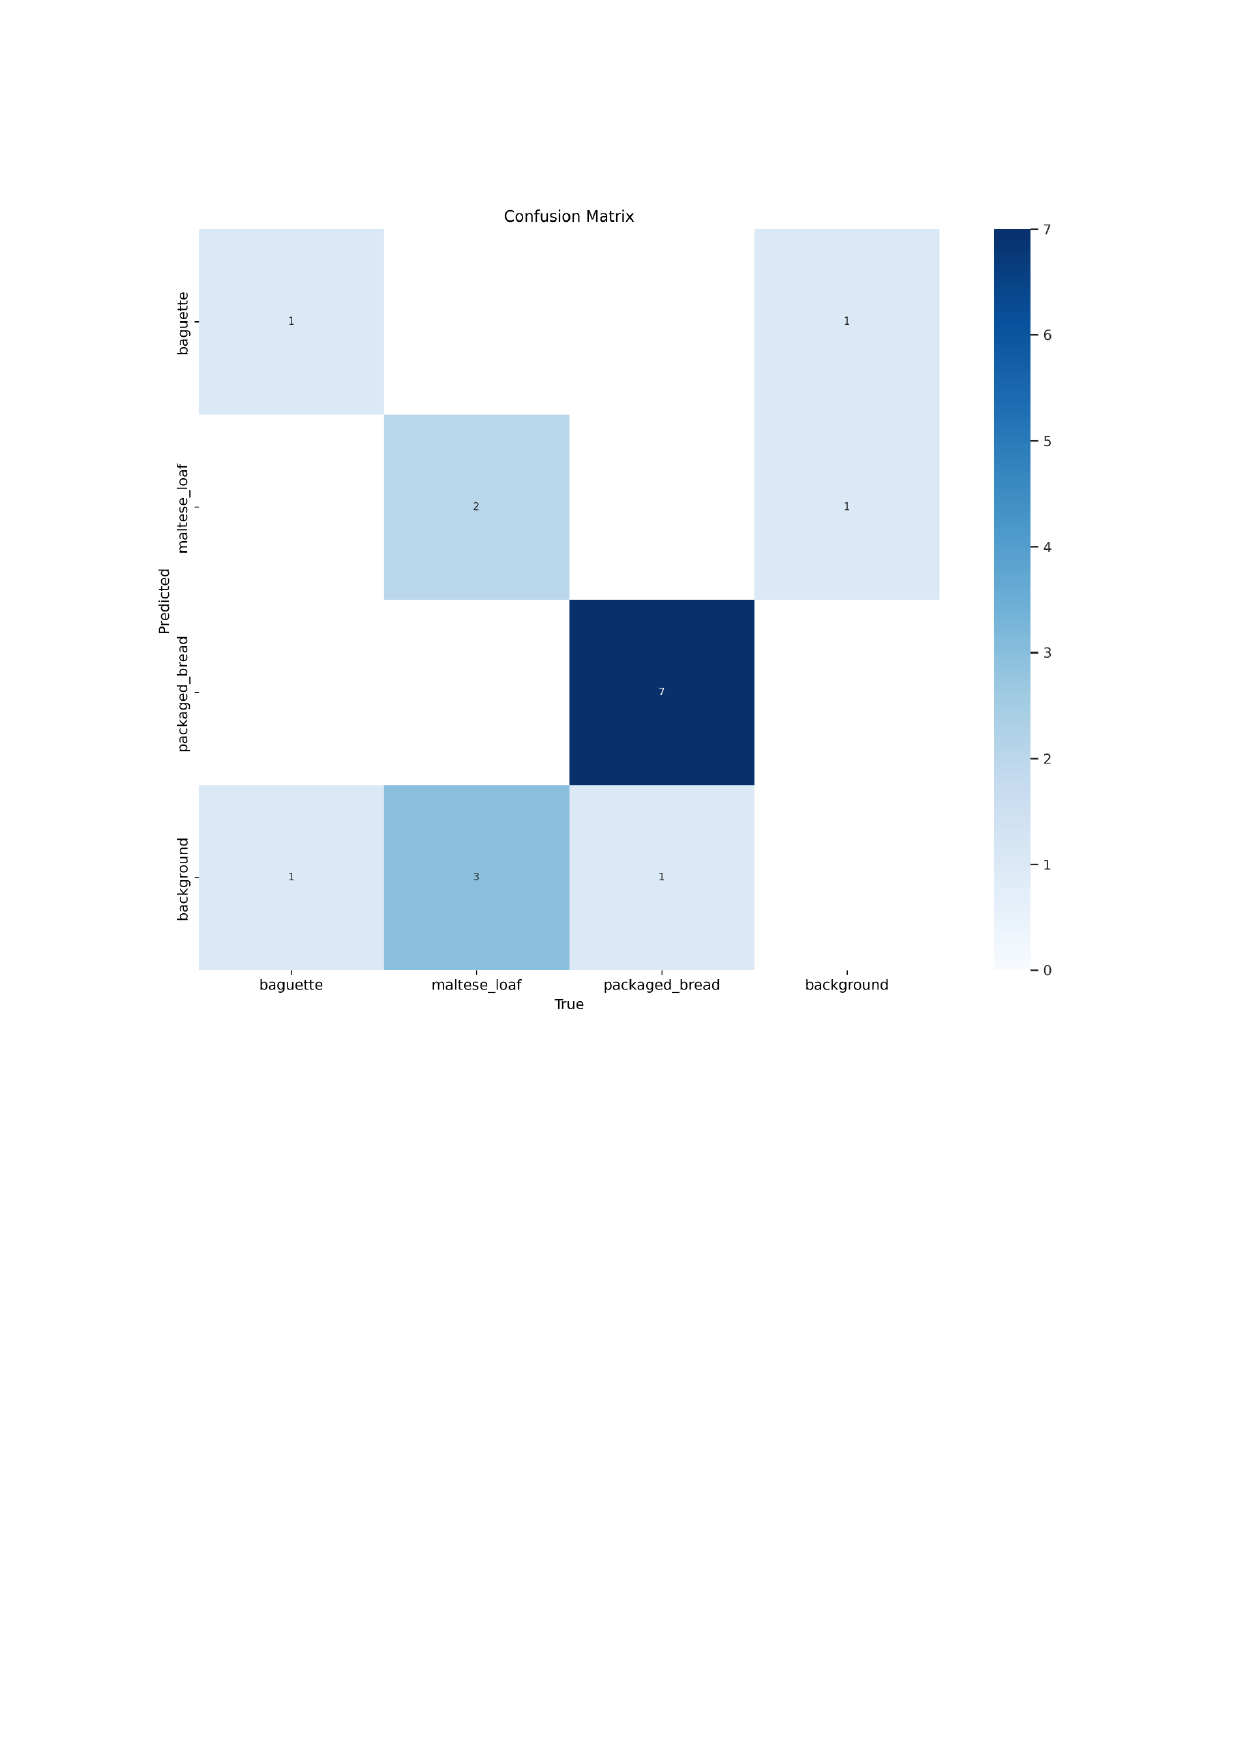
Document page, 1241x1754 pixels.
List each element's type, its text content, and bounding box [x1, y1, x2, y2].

picture [150, 192, 1080, 1028]
